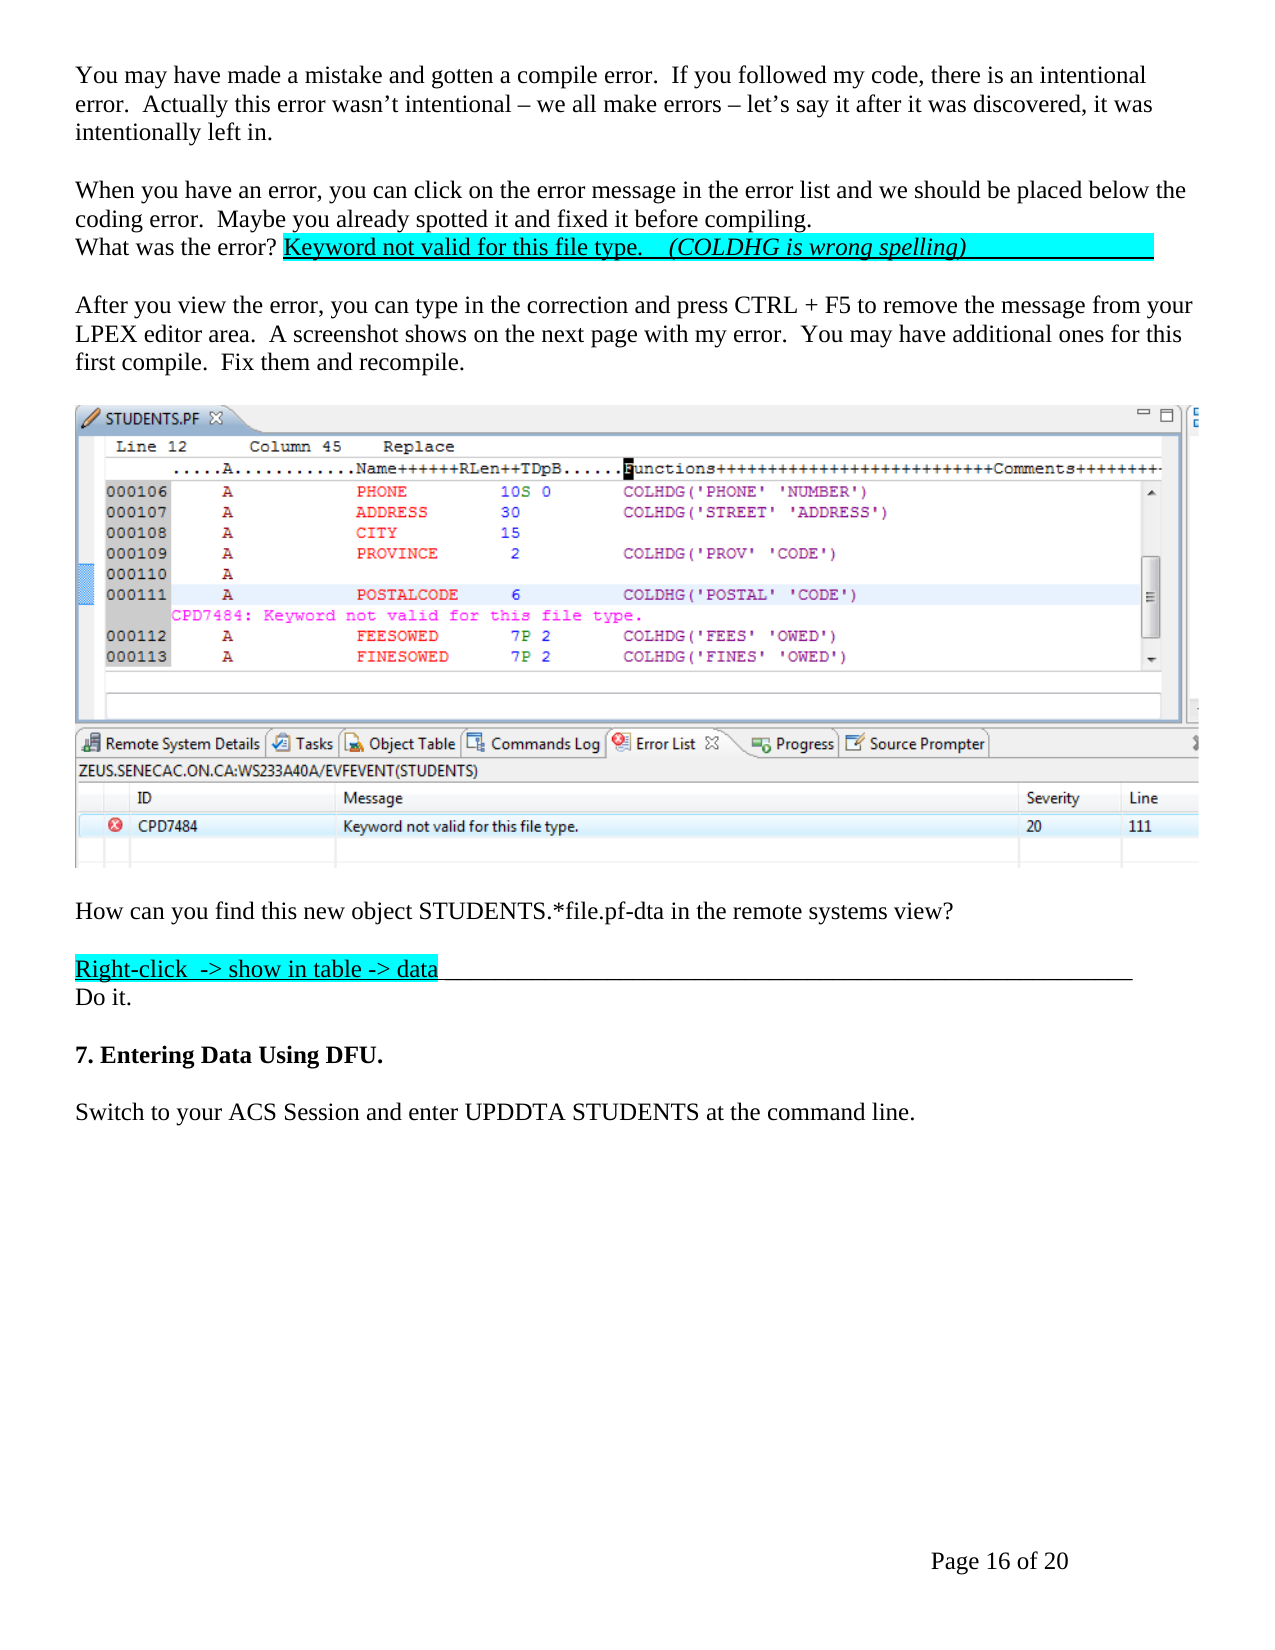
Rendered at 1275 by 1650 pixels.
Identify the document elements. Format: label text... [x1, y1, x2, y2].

text Switch to your ACS Session and enter UPDDTA STUDENTS at the command line. [75, 1097, 1200, 1126]
text 7. Entering Data Using DFU. [75, 1040, 1200, 1069]
text What was the error? Keyword not valid for this file type.__(COLDHG is wrong spelling)_______________ [75, 232, 1200, 261]
text When you have an error, you can click on the error message in the error list and we should be placed below the coding error. Maybe you already spotted it and fixed it before compiling. [75, 175, 1200, 232]
picture [75, 405, 1199, 868]
text You may have made a mistake and gotten a compile error. If you followed my code, there is an intentional error. Actually this error wasn’t intentional – we all make errors – let’s say it after it was discovered, it was intentionally left in. [75, 60, 1200, 146]
text How can you find this new object STUDENTS.*file.pf-dta in the remote systems view? [75, 896, 1200, 925]
text After you view the error, you can type in the correction and press CTRL + F5 to remove the message from your LPEX editor area. A screenshot shows on the next page with my error. You may have additional ones for this first compile. Fix them and recompile. [75, 290, 1200, 376]
text Right-click -> show in table -> data _______________________________________________________ [438, 954, 1200, 982]
text Do it. [75, 982, 1200, 1011]
